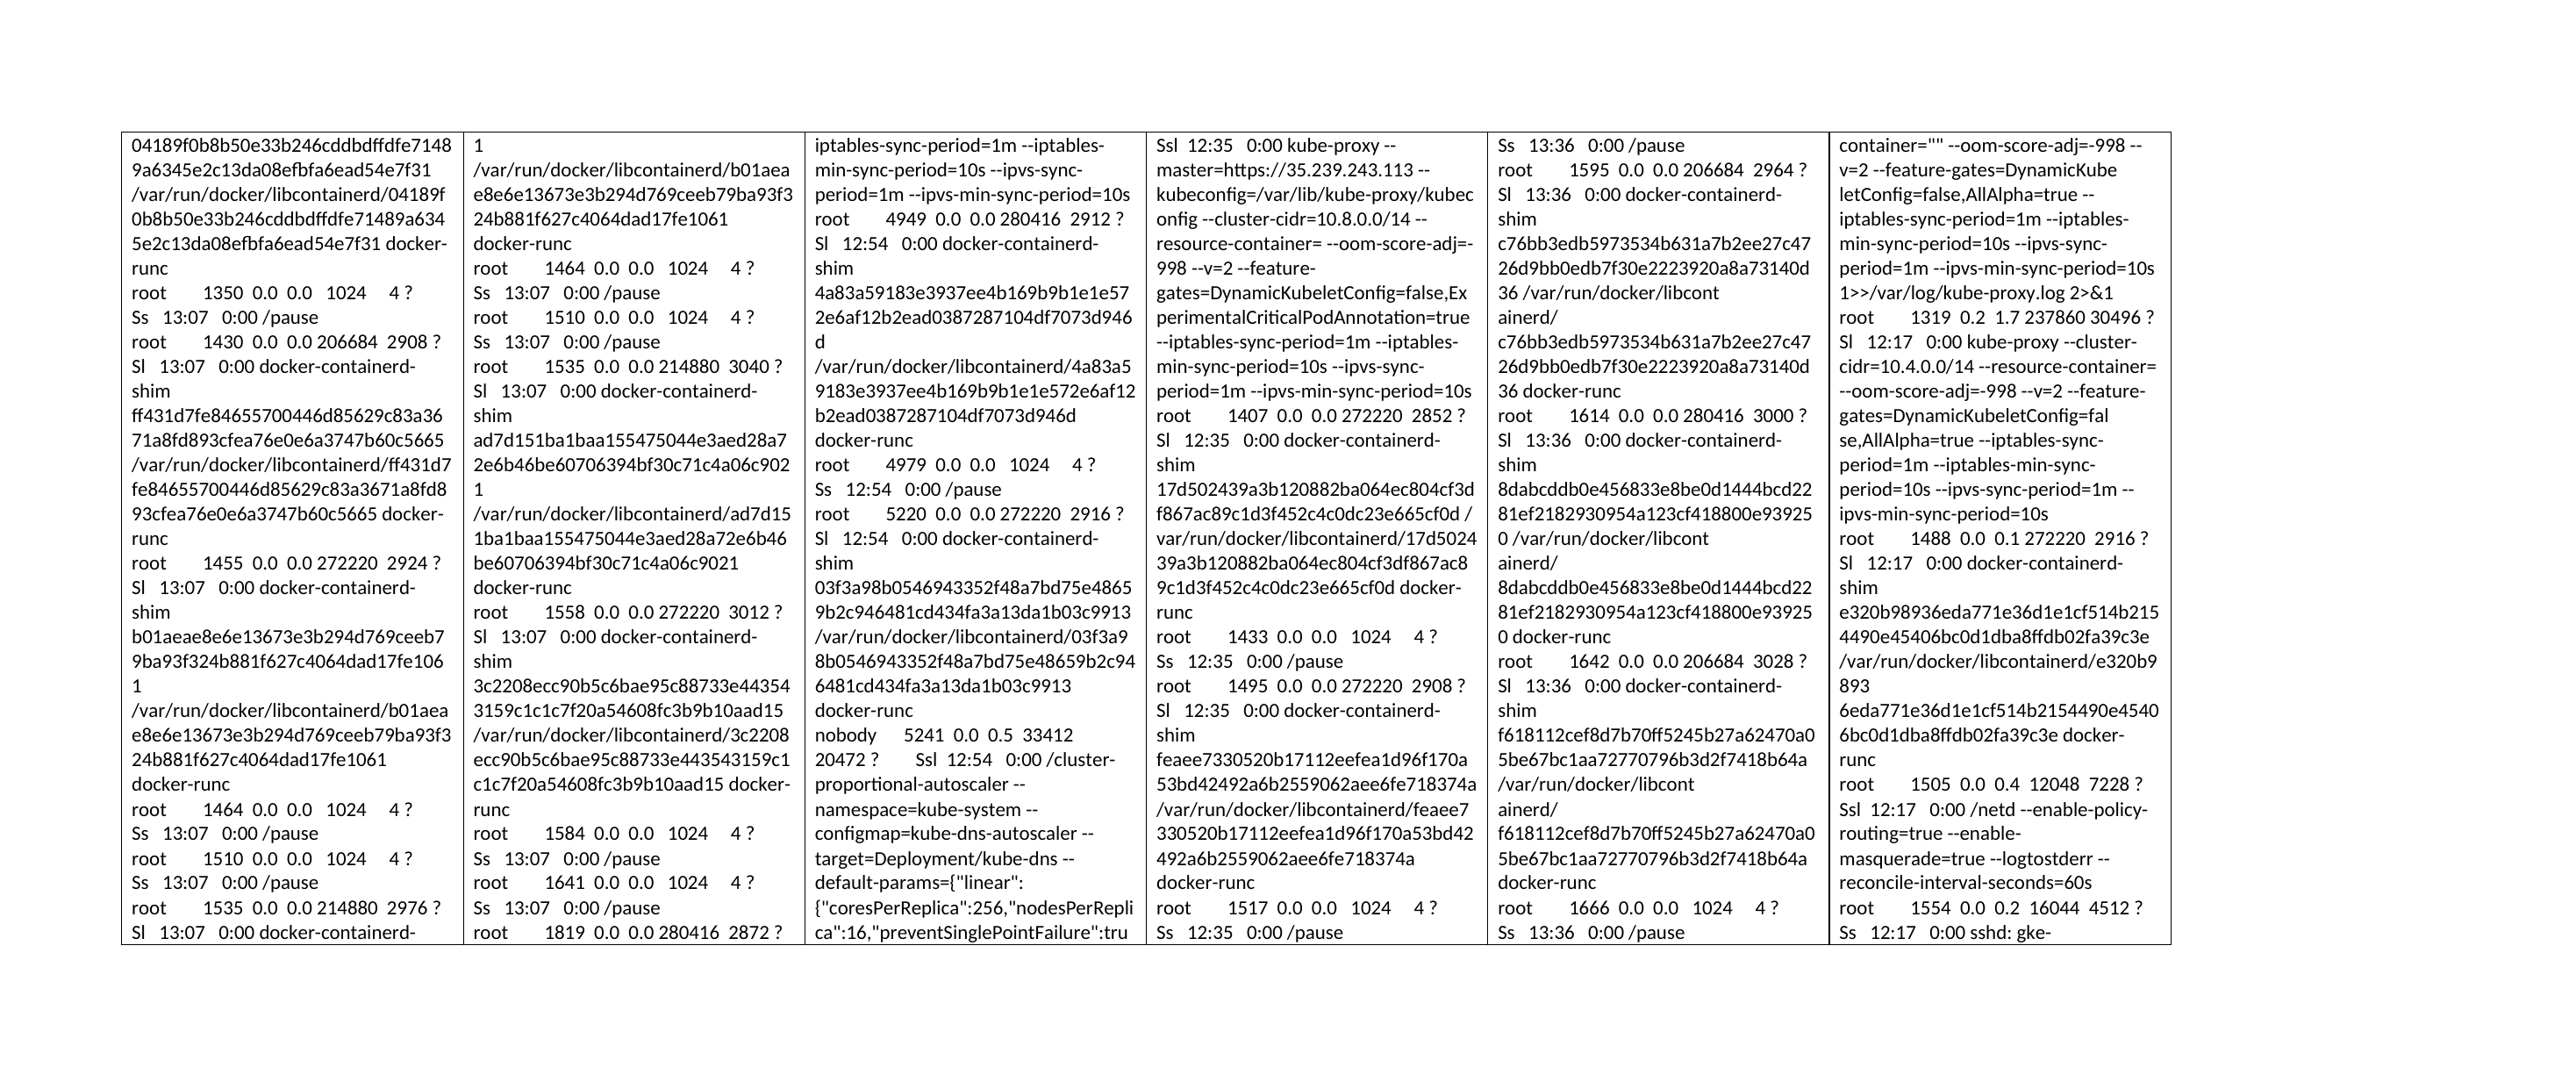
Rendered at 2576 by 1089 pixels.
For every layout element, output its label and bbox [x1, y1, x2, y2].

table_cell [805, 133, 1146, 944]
table_cell [1830, 133, 2171, 944]
table_cell [1147, 133, 1487, 944]
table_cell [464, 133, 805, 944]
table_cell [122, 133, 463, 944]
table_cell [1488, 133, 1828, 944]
